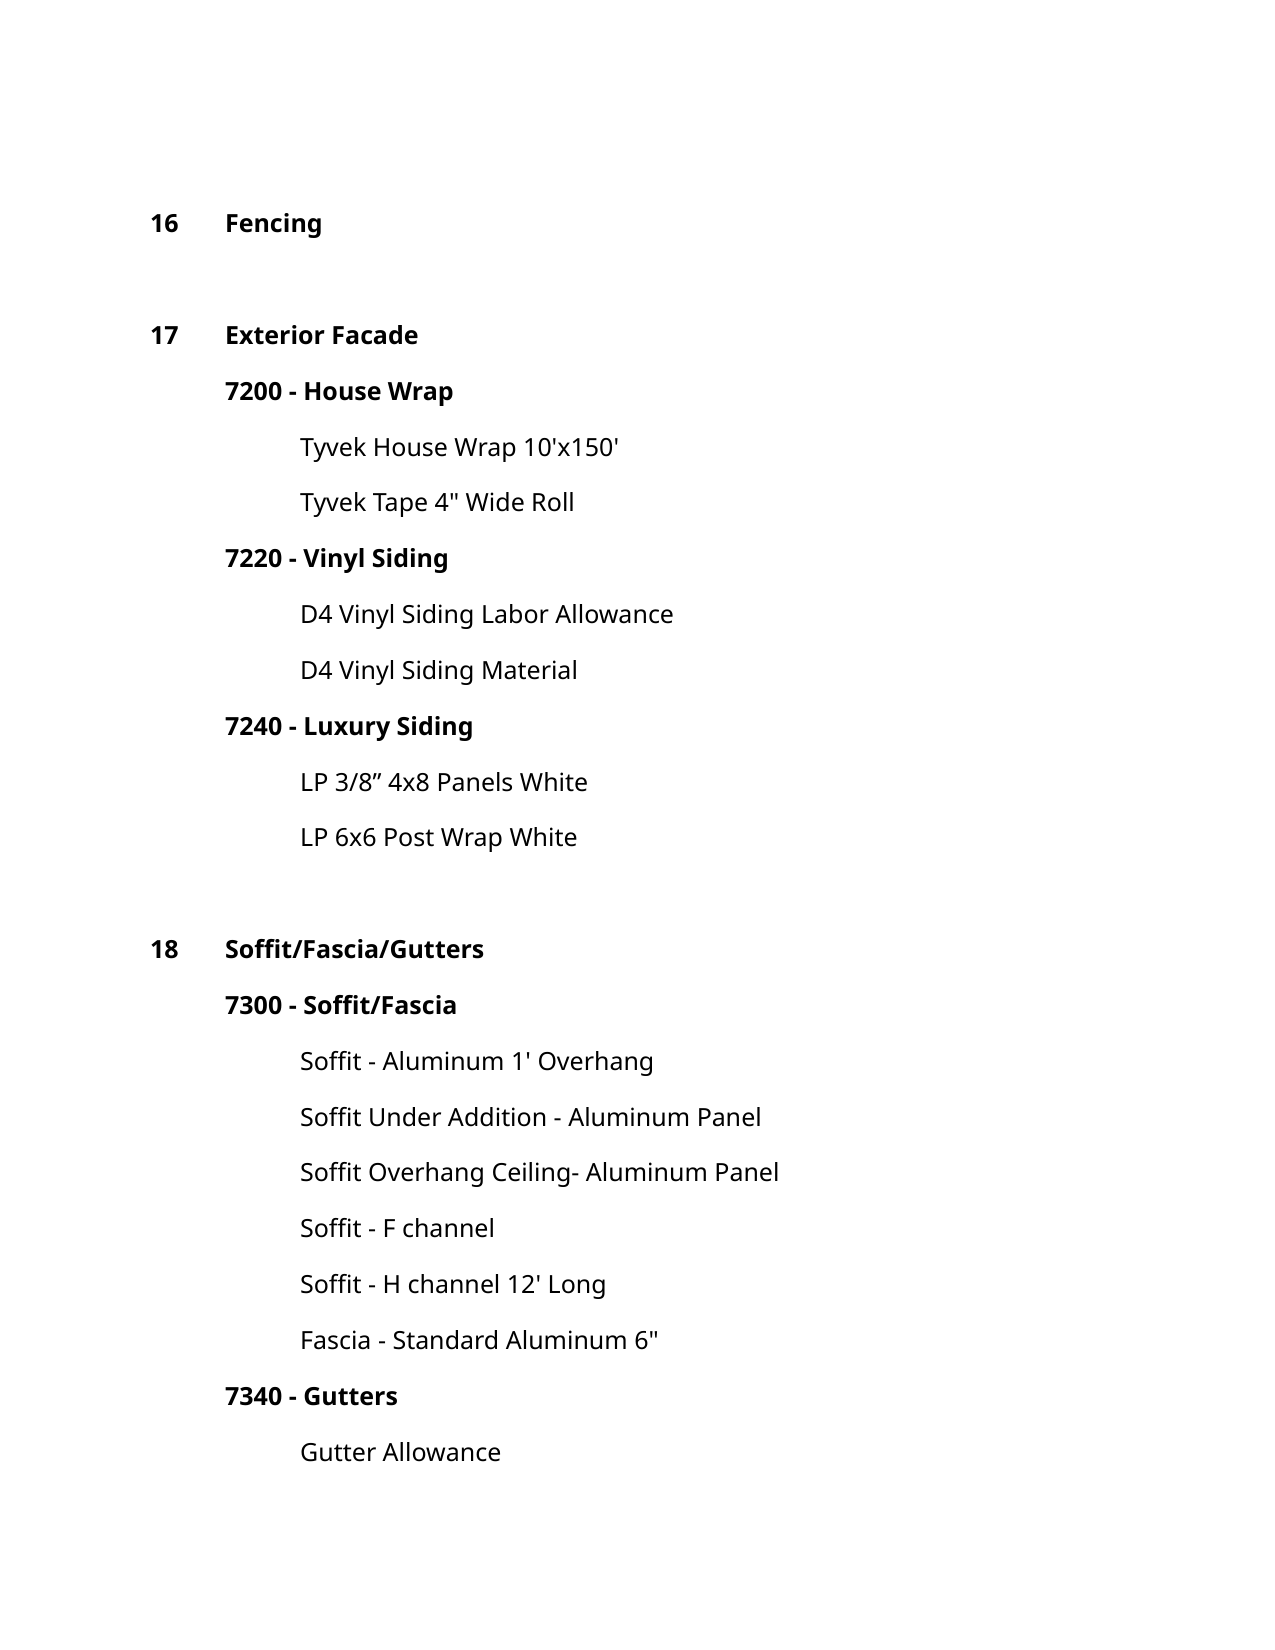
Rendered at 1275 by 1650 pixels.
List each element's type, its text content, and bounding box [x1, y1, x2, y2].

text 16 Fencing [150, 206, 1125, 240]
text Soffit Overhang Ceiling- Aluminum Panel [150, 1155, 1125, 1189]
text D4 Vinyl Siding Labor Allowance [150, 597, 1125, 631]
text 18 Soffit/Fascia/Gutters [150, 932, 1125, 966]
text LP 6x6 Post Wrap White [150, 820, 1125, 854]
text 17 Exterior Facade [150, 317, 1125, 352]
text 7240 - Luxury Siding [150, 708, 1125, 742]
text Fascia - Standard Aluminum 6" [150, 1322, 1125, 1357]
text LP 3/8” 4x8 Panels White [150, 764, 1125, 798]
text 7220 - Vinyl Siding [150, 541, 1125, 575]
text Soffit - H channel 12' Long [150, 1267, 1125, 1301]
text 7340 - Gutters [150, 1378, 1125, 1412]
text Soffit Under Addition - Aluminum Panel [150, 1099, 1125, 1133]
text Tyvek House Wrap 10'x150' [150, 429, 1125, 463]
text 7300 - Soffit/Fascia [150, 987, 1125, 1022]
text 7200 - House Wrap [150, 373, 1125, 407]
text D4 Vinyl Siding Material [150, 652, 1125, 687]
text Soffit - Aluminum 1' Overhang [150, 1043, 1125, 1077]
text Soffit - F channel [150, 1211, 1125, 1245]
text Tyvek Tape 4" Wide Roll [150, 485, 1125, 519]
text Gutter Allowance [150, 1434, 1125, 1468]
